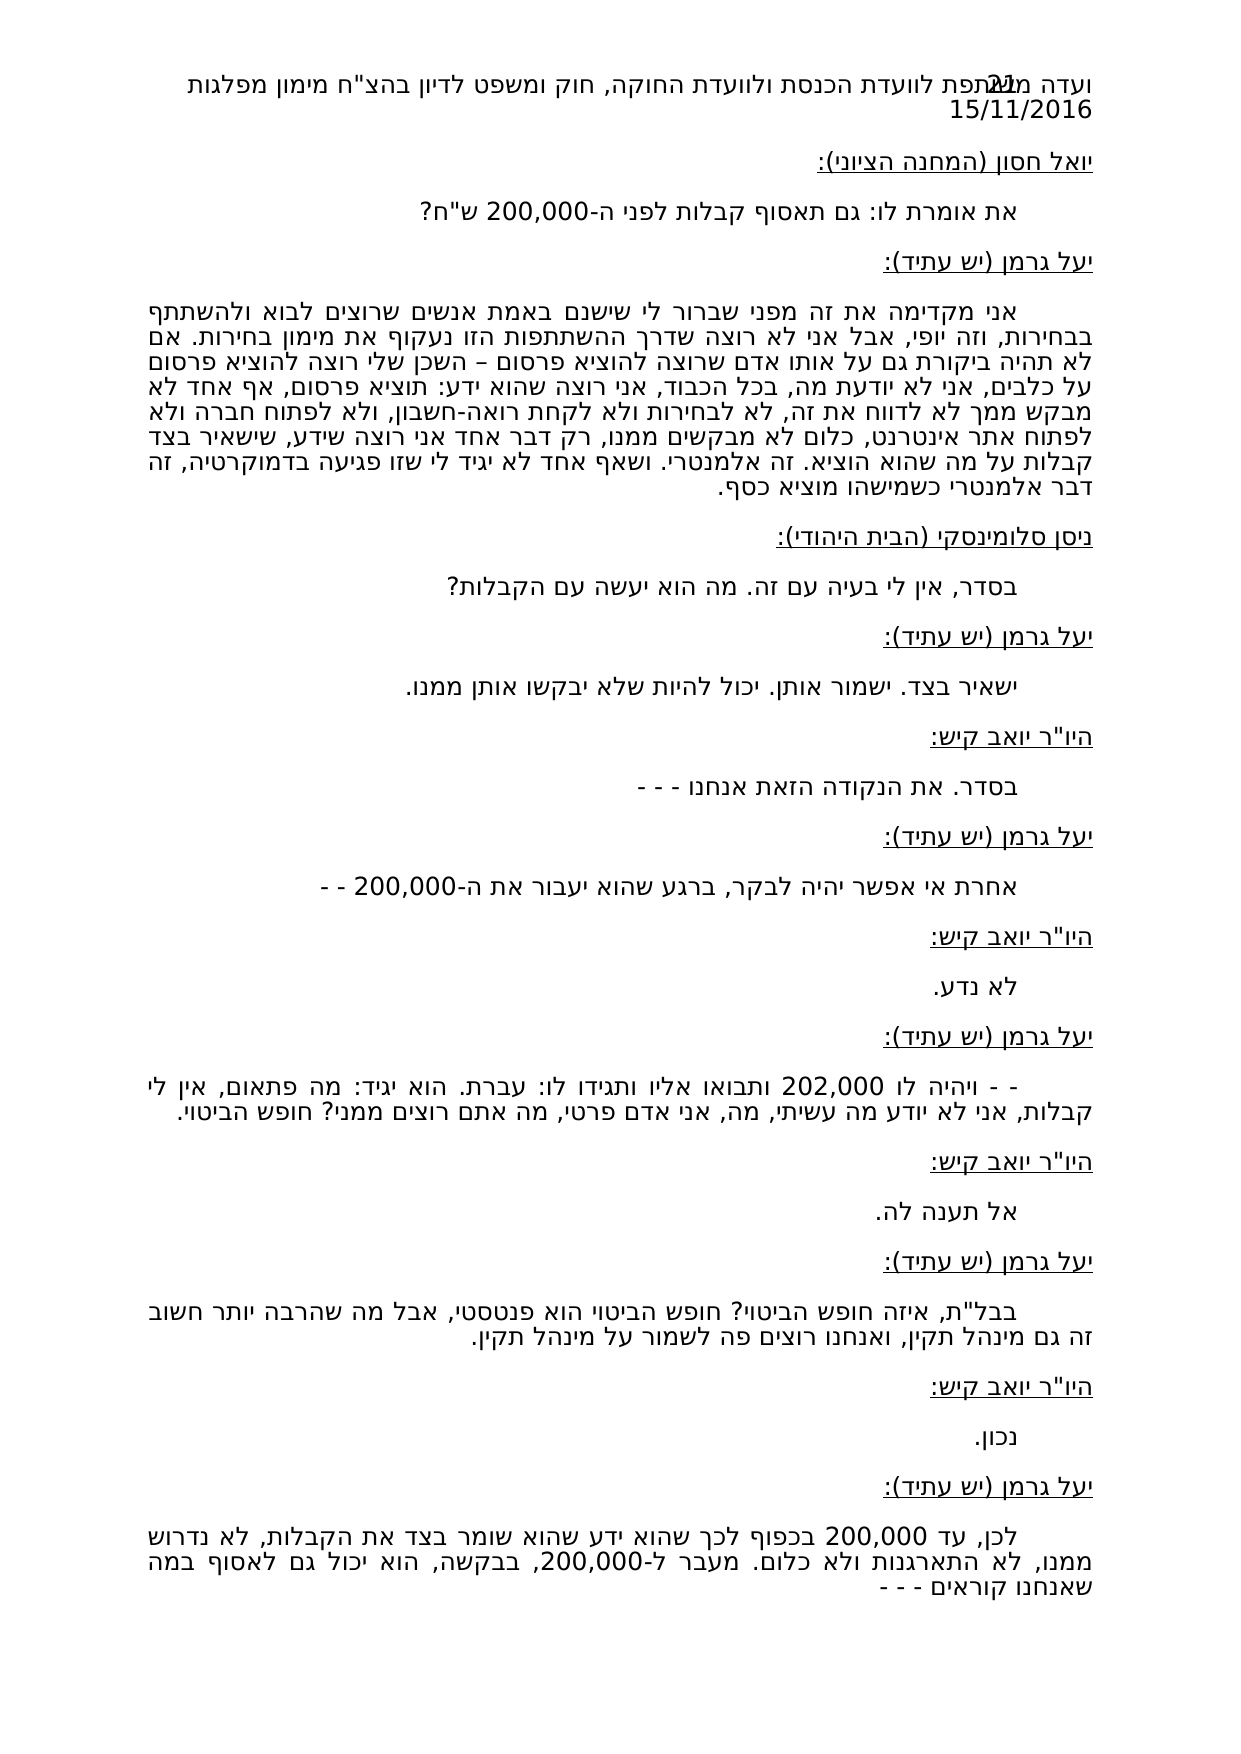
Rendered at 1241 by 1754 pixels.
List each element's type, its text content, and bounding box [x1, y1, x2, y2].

text אני מקדימה את זה מפני שברור לי שישנם באמת אנשים שרוצים לבוא ולהשתתף בבחירות, וזה יופי, אבל אני לא רוצה שדרך ההשתתפות הזו נעקוף את מימון בחירות. אם לא תהיה ביקורת גם על אותו אדם שרוצה להוציא פרסום – השכן שלי רוצה להוציא פרסום על כלבים, אני לא יודעת מה, בכל הכבוד, אני רוצה שהוא ידע: תוציא פרסום, אף אחד לא מבקש ממך לא לדווח את זה, לא לבחירות ולא לקחת רואה-חשבון, ולא לפתוח חברה ולא לפתוח אתר אינטרנט, כלום לא מבקשים ממנו, רק דבר אחד אני רוצה שידע, שישאיר בצד קבלות על מה שהוא הוציא. זה אלמנטרי. ושאף אחד לא יגיד לי שזו פגיעה בדמוקרטיה, זה דבר אלמנטרי כשמישהו מוציא כסף. [147, 300, 1093, 500]
text היו"ר יואב קיש: [147, 1375, 1093, 1400]
text בסדר, אין לי בעיה עם זה. מה הוא יעשה עם הקבלות? [147, 575, 1093, 600]
text אחרת אי אפשר יהיה לבקר, ברגע שהוא יעבור את ה-200,000 - - [147, 875, 1093, 900]
text ניסן סלומינסקי (הבית היהודי): [147, 525, 1093, 550]
text - - ויהיה לו 202,000 ותבואו אליו ותגידו לו: עברת. הוא יגיד: מה פתאום, אין לי קבלות, אני לא יודע מה עשיתי, מה, אני אדם פרטי, מה אתם רוצים ממני? חופש הביטוי. [147, 1075, 1093, 1125]
text נכון. [147, 1425, 1093, 1450]
text היו"ר יואב קיש: [147, 725, 1093, 750]
text יעל גרמן (יש עתיד): [147, 1250, 1093, 1275]
text בסדר. את הנקודה הזאת אנחנו - - - [147, 775, 1093, 800]
text היו"ר יואב קיש: [147, 925, 1093, 950]
text יעל גרמן (יש עתיד): [147, 625, 1093, 650]
text יעל גרמן (יש עתיד): [147, 1025, 1093, 1050]
text יואל חסון (המחנה הציוני): [147, 150, 1093, 175]
text ישאיר בצד. ישמור אותן. יכול להיות שלא יבקשו אותן ממנו. [147, 675, 1093, 700]
text היו"ר יואב קיש: [147, 1150, 1093, 1175]
text יעל גרמן (יש עתיד): [147, 250, 1093, 275]
text יעל גרמן (יש עתיד): [147, 825, 1093, 850]
text בבל"ת, איזה חופש הביטוי? חופש הביטוי הוא פנטסטי, אבל מה שהרבה יותר חשוב זה גם מינהל תקין, ואנחנו רוצים פה לשמור על מינהל תקין. [147, 1300, 1093, 1350]
text יעל גרמן (יש עתיד): [147, 1475, 1093, 1500]
text אל תענה לה. [147, 1200, 1093, 1225]
text לא נדע. [147, 975, 1093, 1000]
text את אומרת לו: גם תאסוף קבלות לפני ה-200,000 ש"ח? [147, 200, 1093, 225]
text לכן, עד 200,000 בכפוף לכך שהוא ידע שהוא שומר בצד את הקבלות, לא נדרוש ממנו, לא התארגנות ולא כלום. מעבר ל-200,000, בבקשה, הוא יכול גם לאסוף במה שאנחנו קוראים - - - [147, 1525, 1093, 1600]
